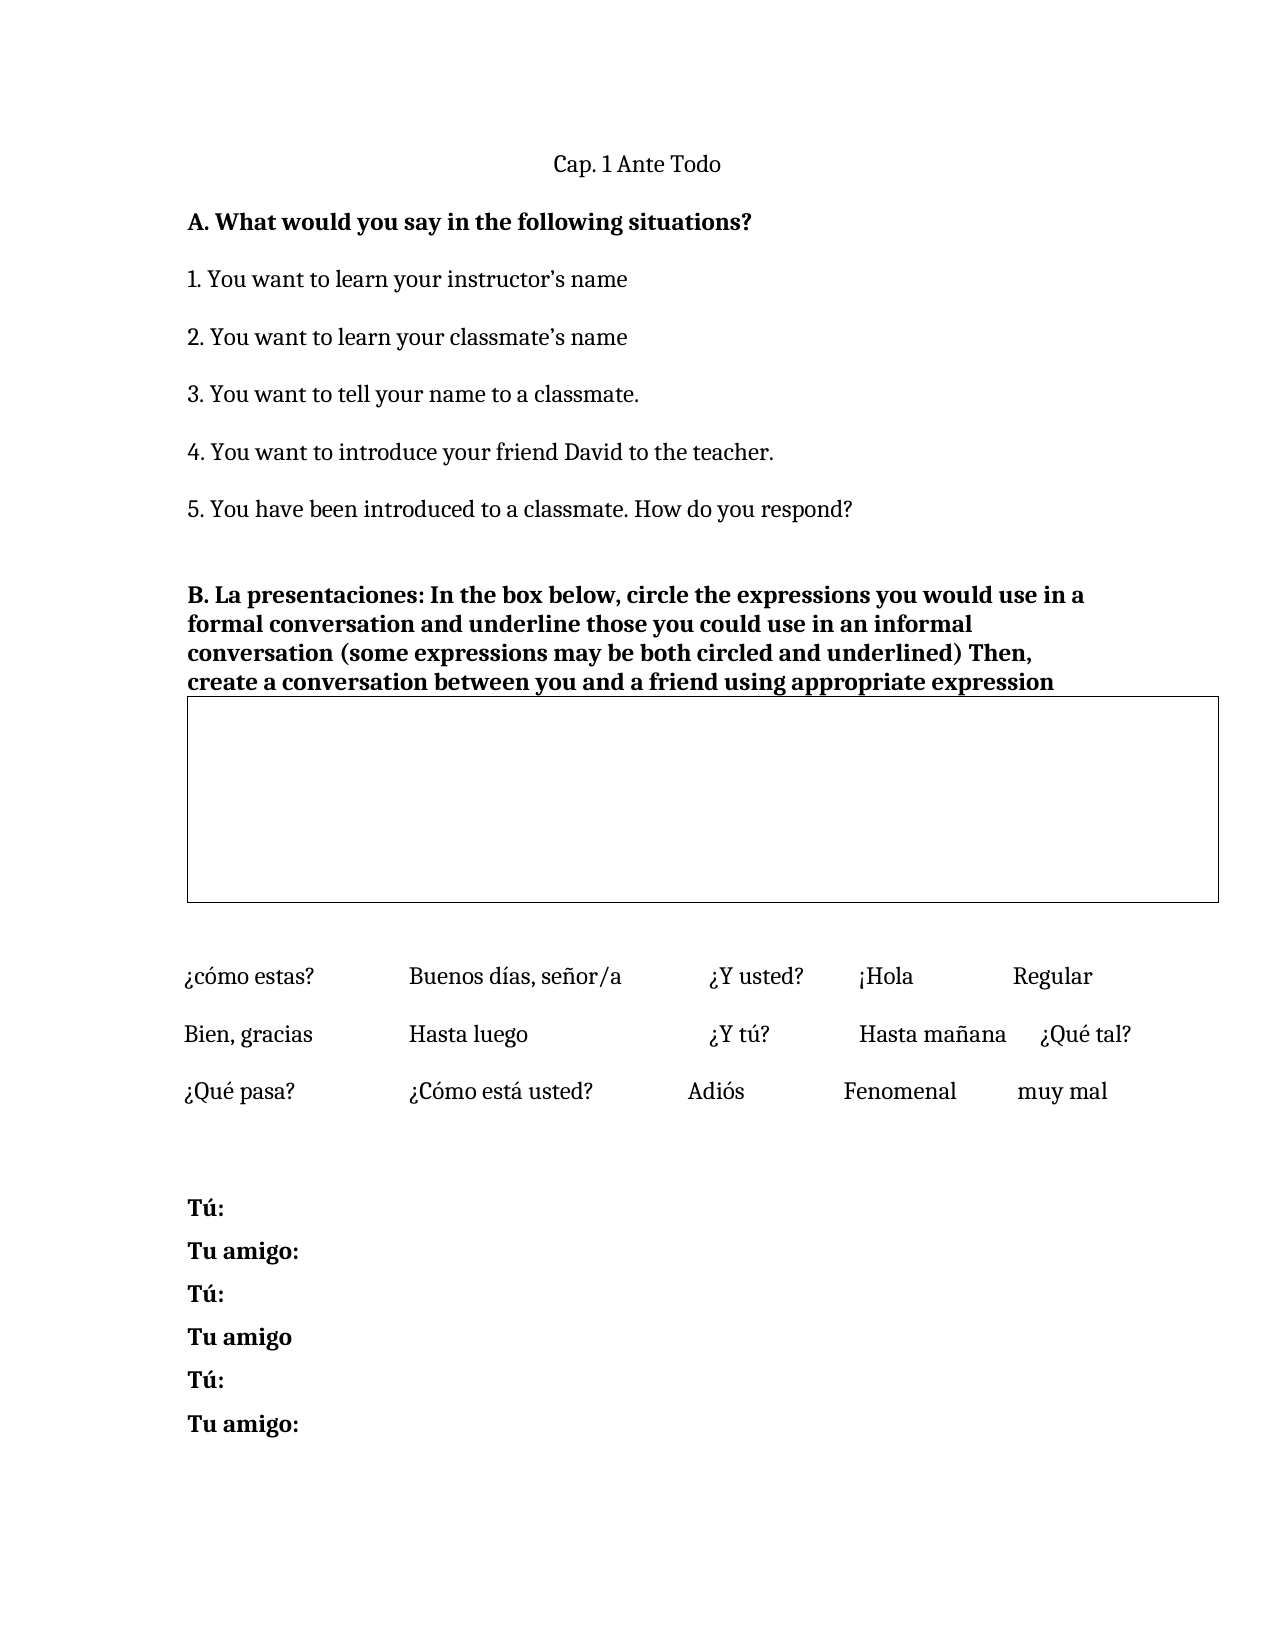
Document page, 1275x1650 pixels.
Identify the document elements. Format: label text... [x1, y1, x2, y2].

text Tú: [187, 1366, 1087, 1395]
text 2. You want to learn your classmate’s name [187, 322, 1087, 351]
text 5. You have been introduced to a classmate. How do you respond? [187, 495, 1087, 524]
text Tú: [187, 1280, 1087, 1309]
text B. La presentaciones: In the box below, circle the expressions you would use in a formal conversation and underline those you could use in an informal conversation (some expressions may be both circled and underlined) Then, create a conversation between you and a friend using appropriate expression [187, 581, 1087, 696]
text 1. You want to learn your instructor’s name [187, 265, 1087, 294]
text 3. You want to tell your name to a classmate. [187, 380, 1087, 409]
text Tu amigo: [187, 1237, 1087, 1266]
text Cap. 1 Ante Todo [187, 150, 1087, 179]
text 4. You want to introduce your friend David to the teacher. [187, 437, 1087, 466]
table_header [188, 697, 1218, 902]
text A. What would you say in the following situations? [187, 207, 1087, 236]
text Tu amigo: [187, 1409, 1087, 1438]
text Tu amigo [187, 1323, 1087, 1352]
text Tú: [187, 932, 1087, 1223]
